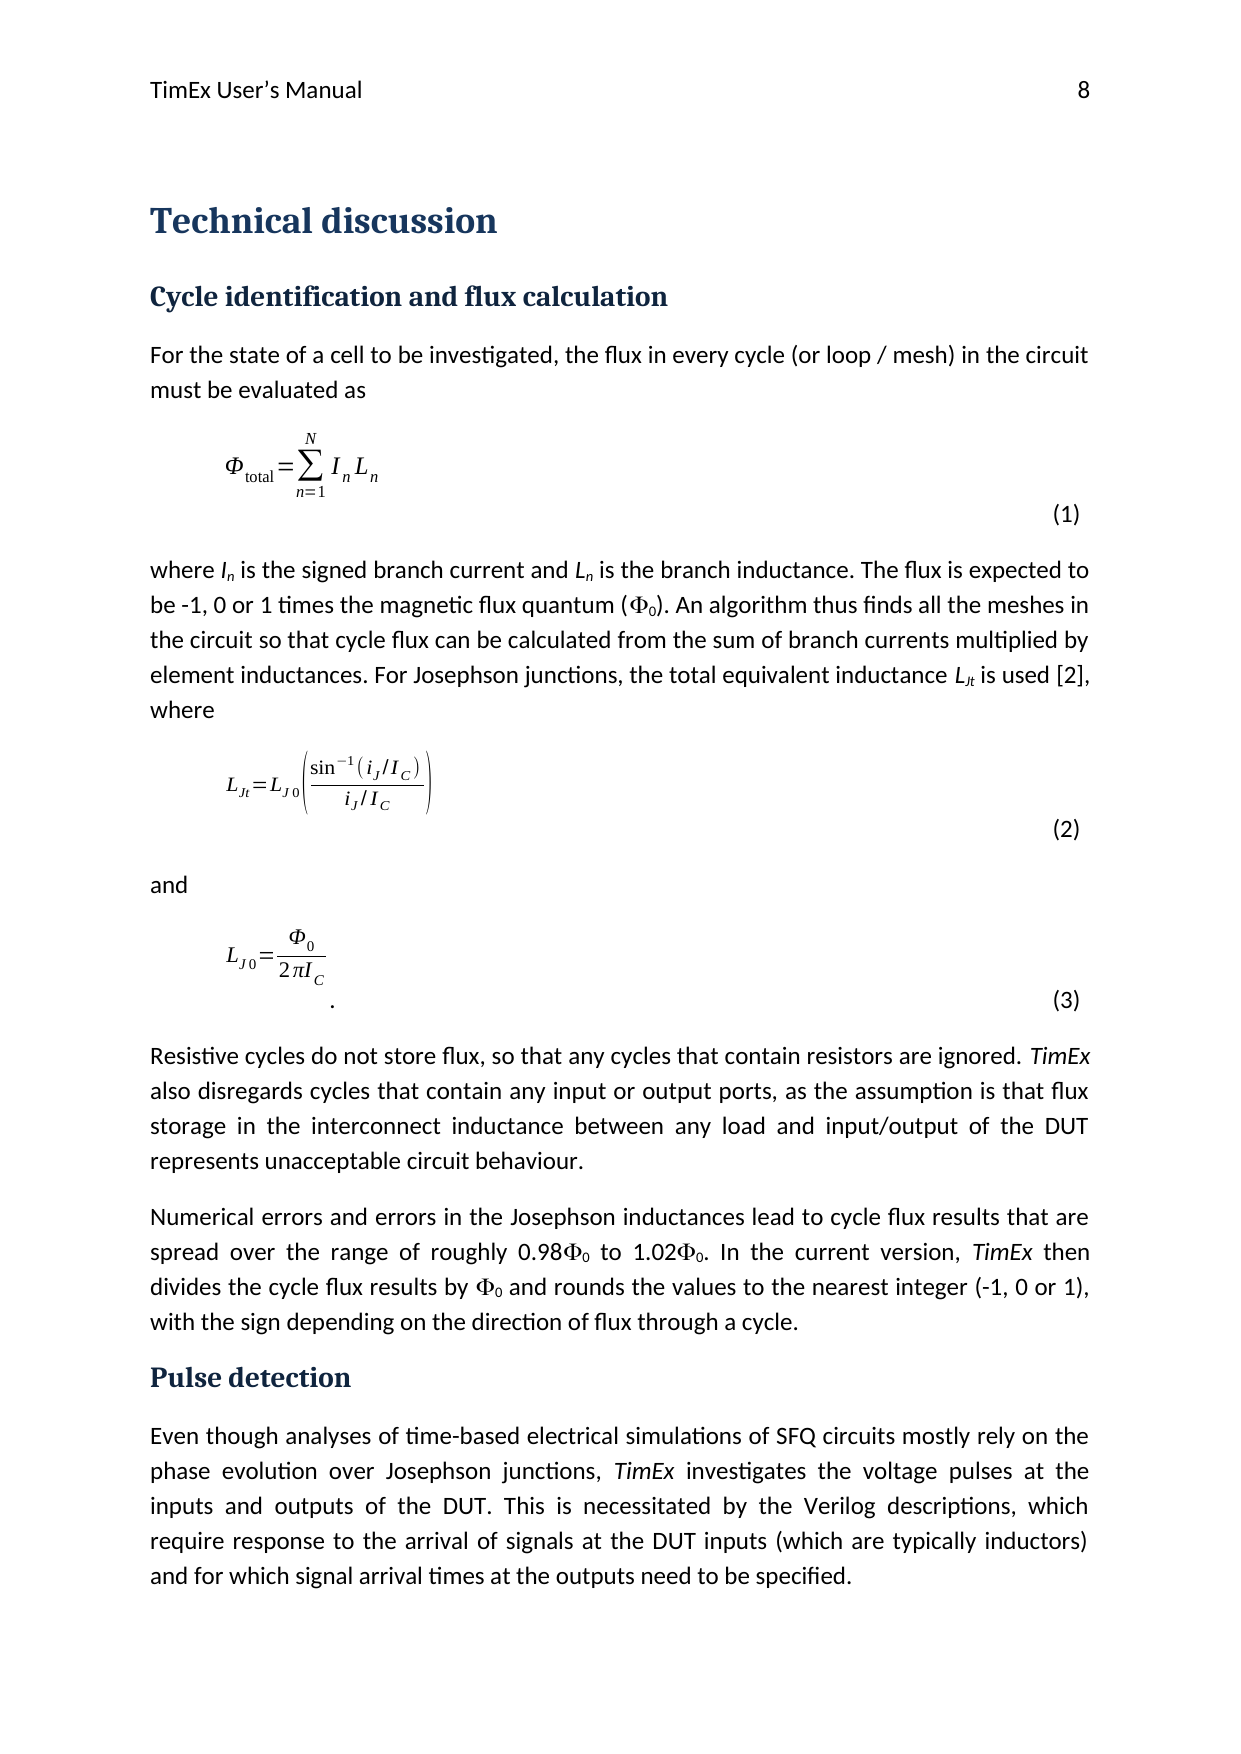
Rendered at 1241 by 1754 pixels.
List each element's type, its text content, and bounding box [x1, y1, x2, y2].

text . (3) [150, 925, 1090, 1014]
text Even though analyses of time-based electrical simulations of SFQ circuits mostly rely on the phase evolution over Josephson junctions, TimEx investigates the voltage pulses at the inputs and outputs of the DUT. This is necessitated by the Verilog descriptions, which require response to the arrival of signals at the DUT inputs (which are typically inductors) and for which signal arrival times at the outputs need to be specified. [150, 1420, 1090, 1591]
text (1) [150, 430, 1090, 529]
text For the state of a cell to be investigated, the flux in every cycle (or loop / mesh) in the circuit must be evaluated as [150, 339, 1090, 405]
subtitle Technical discussion [150, 200, 1090, 243]
text Numerical errors and errors in the Josephson inductances lead to cycle flux results that are spread over the range of roughly 0.980 to 1.020. In the current version, TimEx then divides the cycle flux results by 0 and rounds the values to the nearest integer (-1, 0 or 1), with the sign depending on the direction of flux through a cycle. [150, 1201, 1090, 1336]
text where In is the signed branch current and Ln is the branch inductance. The flux is expected to be -1, 0 or 1 times the magnetic flux quantum (0). An algorithm thus finds all the meshes in the circuit so that cycle flux can be calculated from the sum of branch currents multiplied by element inductances. For Josephson junctions, the total equivalent inductance LJt is used , where [150, 554, 1090, 725]
subtitle Cycle identification and flux calculation [150, 281, 1090, 314]
text and [150, 869, 1090, 900]
text (2) [150, 750, 1090, 844]
text Resistive cycles do not store flux, so that any cycles that contain resistors are ignored. TimEx also disregards cycles that contain any input or output ports, as the assumption is that flux storage in the interconnect inductance between any load and input/output of the DUT represents unacceptable circuit behaviour. [150, 1040, 1090, 1175]
subtitle Pulse detection [150, 1362, 1090, 1395]
